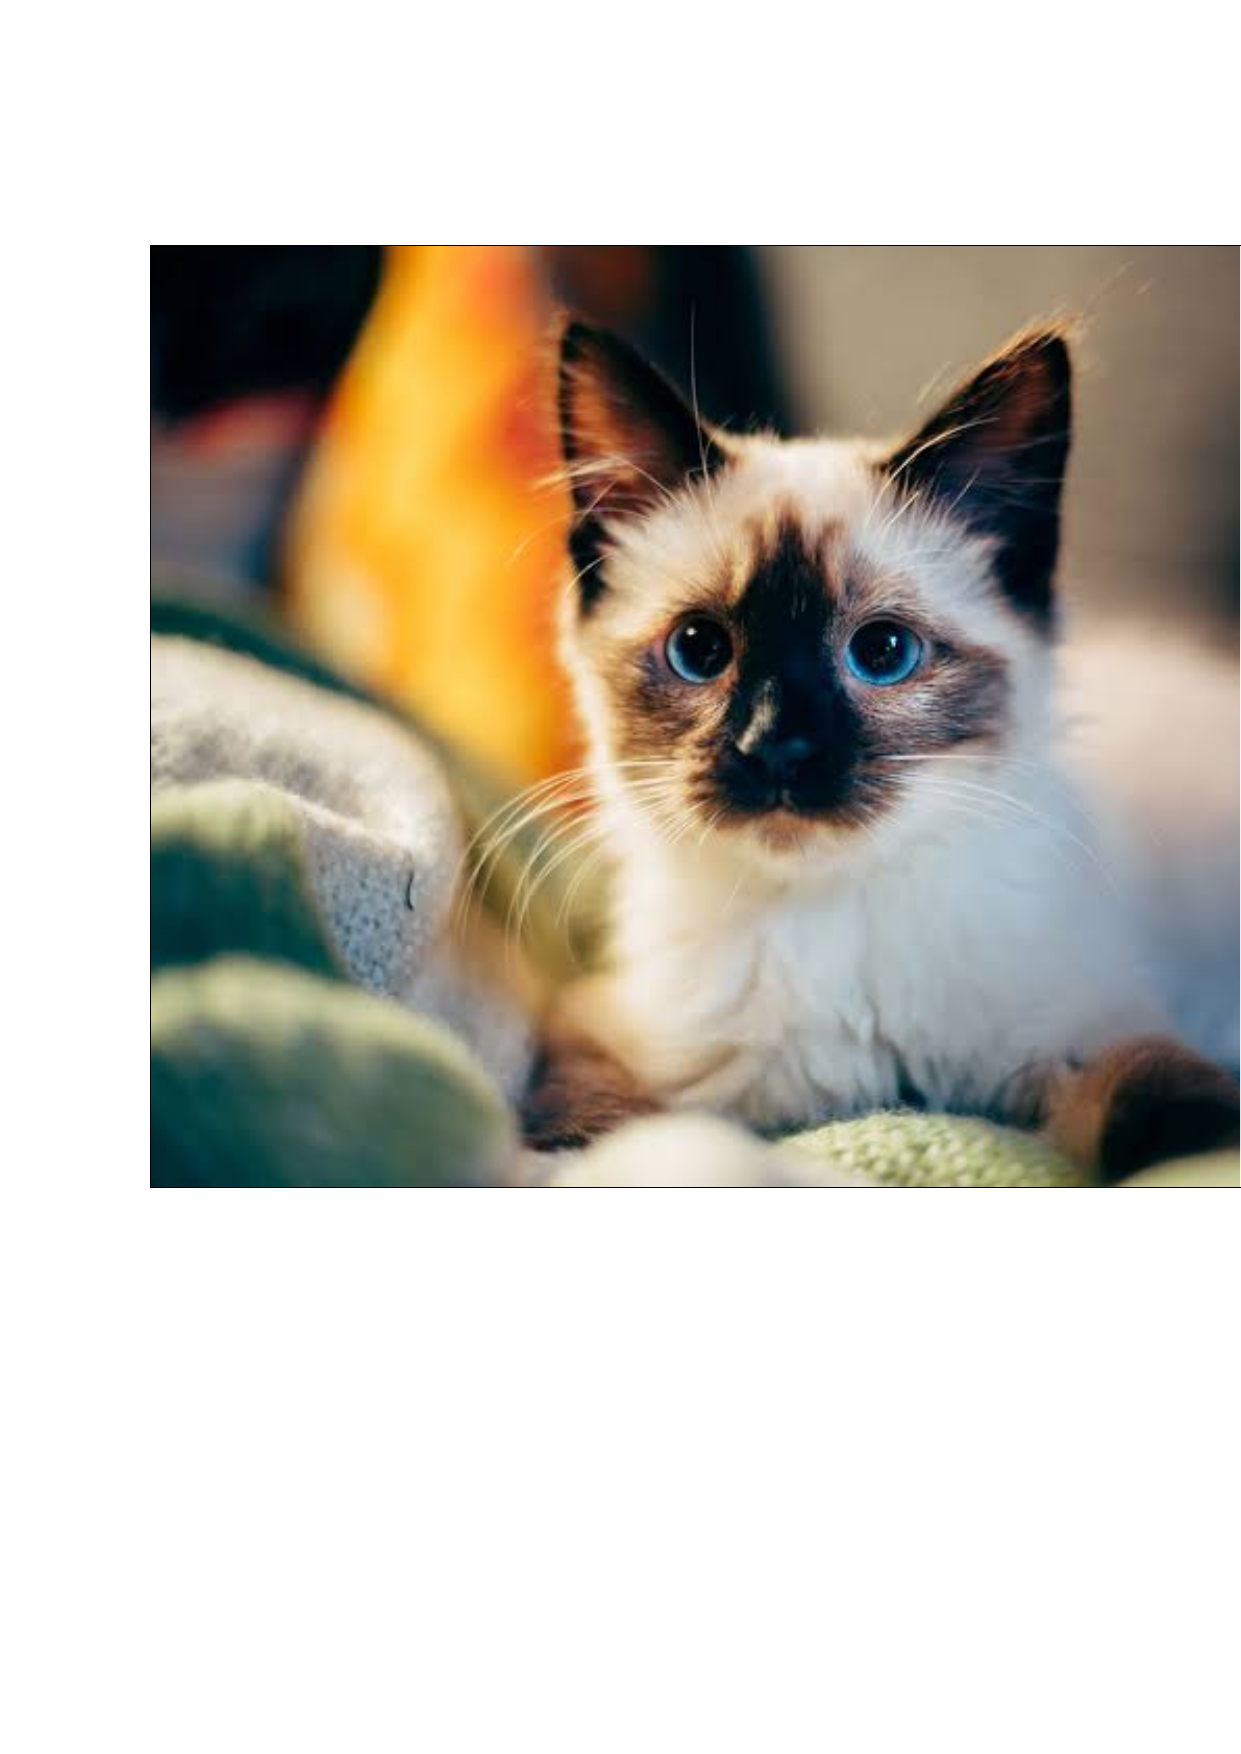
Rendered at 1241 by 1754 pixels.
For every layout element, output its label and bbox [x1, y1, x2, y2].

picture [151, 246, 1241, 1187]
